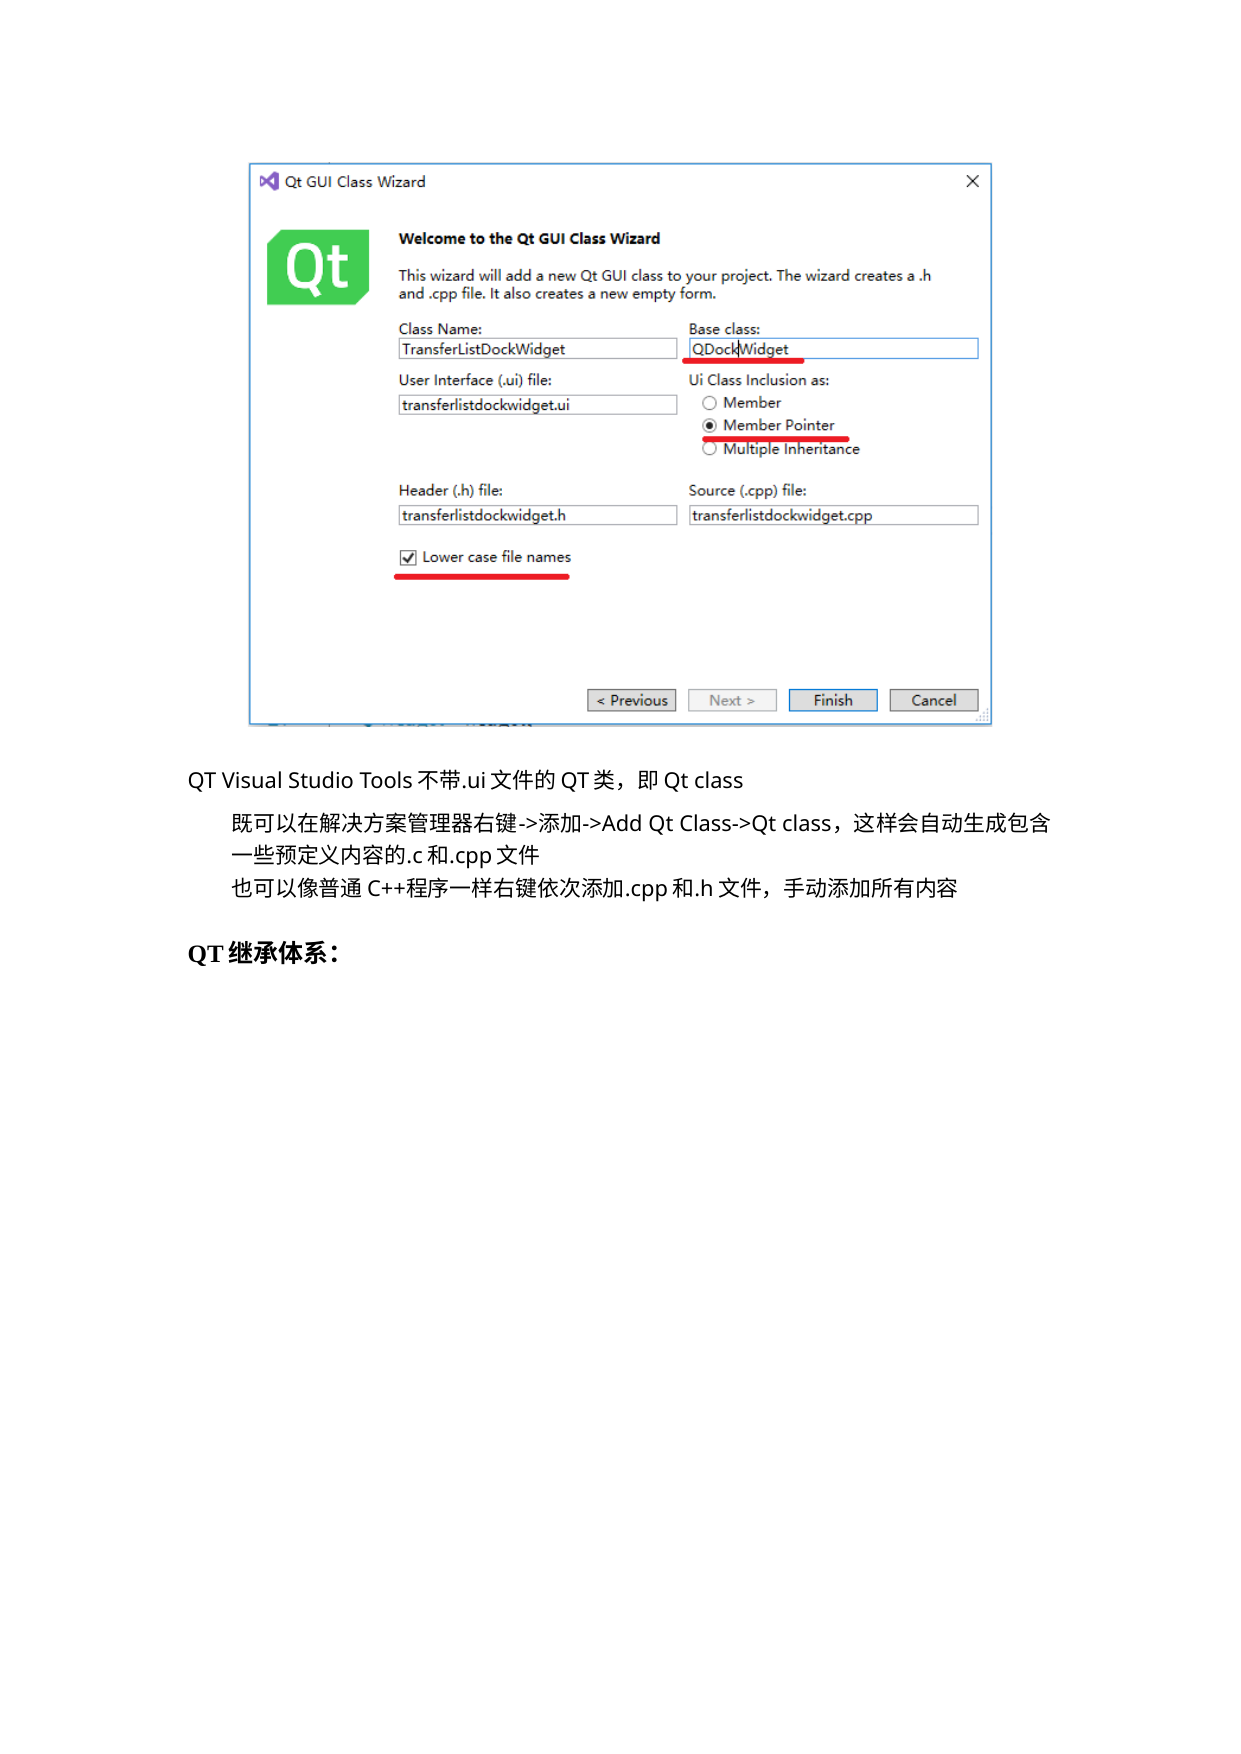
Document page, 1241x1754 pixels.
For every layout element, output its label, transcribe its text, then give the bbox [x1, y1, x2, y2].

picture [247, 162, 993, 727]
text 也可以像普通C++程序一样右键依次添加.cpp和.h文件，手动添加所有内容 [231, 870, 1053, 903]
subtitle QT继承体系： [187, 919, 1053, 984]
text 既可以在解决方案管理器右键->添加->Add Qt Class->Qt class，这样会自动生成包含一些预定义内容的.c和.cpp文件 [231, 805, 1053, 870]
text QT Visual Studio Tools不带.ui文件的QT类，即Qt class [187, 763, 1053, 796]
